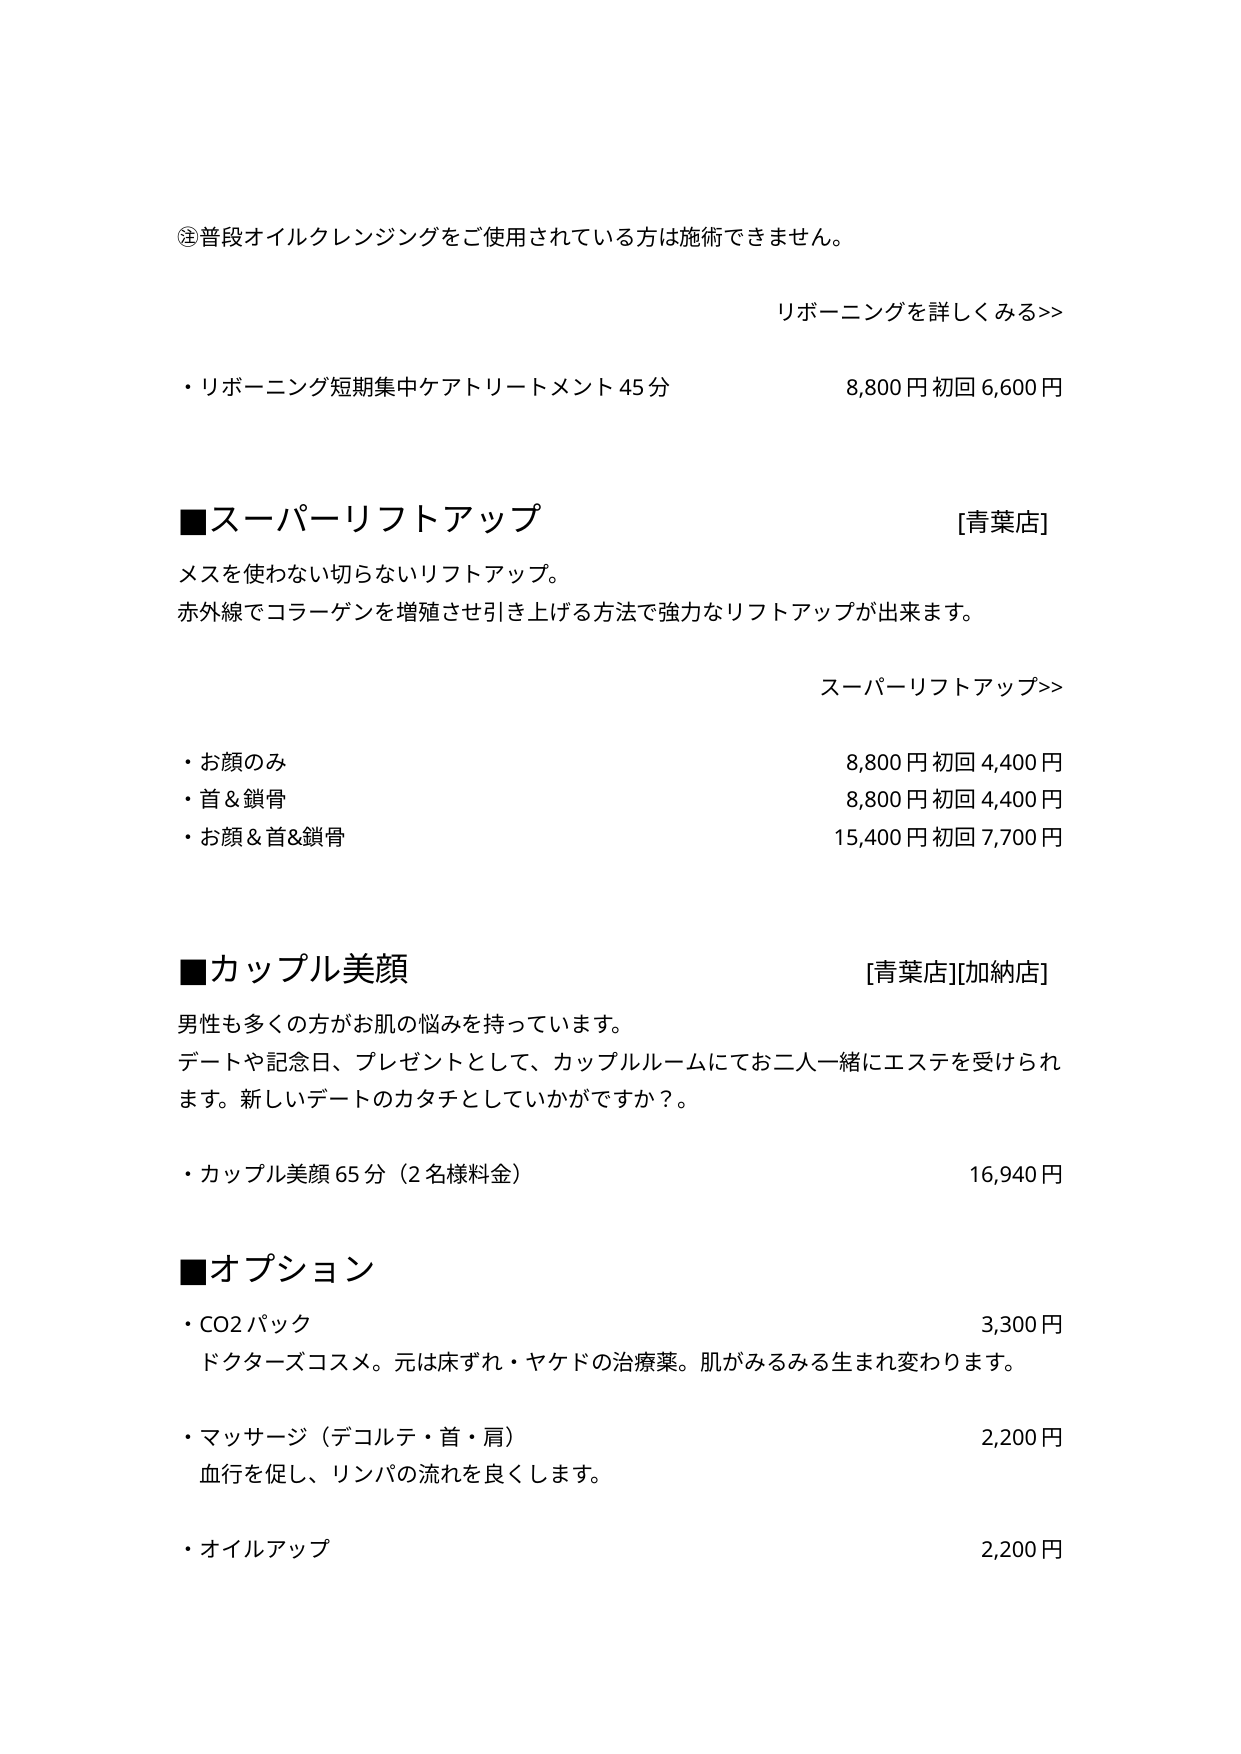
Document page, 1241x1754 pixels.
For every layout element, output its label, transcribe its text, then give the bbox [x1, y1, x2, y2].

text ・お顔のみ 8,800円 初回4,400円 [177, 742, 1063, 779]
text 男性も多くの方がお肌の悩みを持っています。 デートや記念日、プレゼントとして、カップルルームにてお二人一緒にエステを受けられます。新しいデートのカタチとしていかがですか？。 [177, 1004, 1063, 1117]
text ・リボーニング短期集中ケアトリートメント45分 8,800円 初回6,600円 [177, 367, 1063, 404]
text 血行を促し、リンパの流れを良くします。 [199, 1454, 1063, 1492]
text リボーニングを詳しくみる>> [177, 292, 1063, 329]
text ドクターズコスメ。元は床ずれ・ヤケドの治療薬。肌がみるみる生まれ変わります。 [199, 1342, 1063, 1379]
text ■カップル美顔 [青葉店][加納店] [177, 929, 1063, 1004]
text ・マッサージ（デコルテ・首・肩） 2,200円 [177, 1417, 1063, 1454]
text ・カップル美顔65分（2名様料金） 16,940円 [177, 1154, 1063, 1192]
text ■オプション [177, 1229, 1063, 1304]
text ・オイルアップ 2,200円 [177, 1529, 1063, 1567]
text ㊟普段オイルクレンジングをご使用されている方は施術できません。 [177, 217, 1063, 254]
text ・首＆鎖骨 8,800円 初回4,400円 [177, 779, 1063, 817]
text ・CO2パック 3,300円 [177, 1304, 1063, 1342]
text メスを使わない切らないリフトアップ。 [177, 554, 1063, 592]
text 赤外線でコラーゲンを増殖させ引き上げる方法で強力なリフトアップが出来ます。 [177, 592, 1063, 629]
text ・お顔＆首&鎖骨 15,400円 初回7,700円 [177, 817, 1063, 854]
text スーパーリフトアップ>> [177, 667, 1063, 704]
text ■スーパーリフトアップ [青葉店] [177, 479, 1063, 554]
